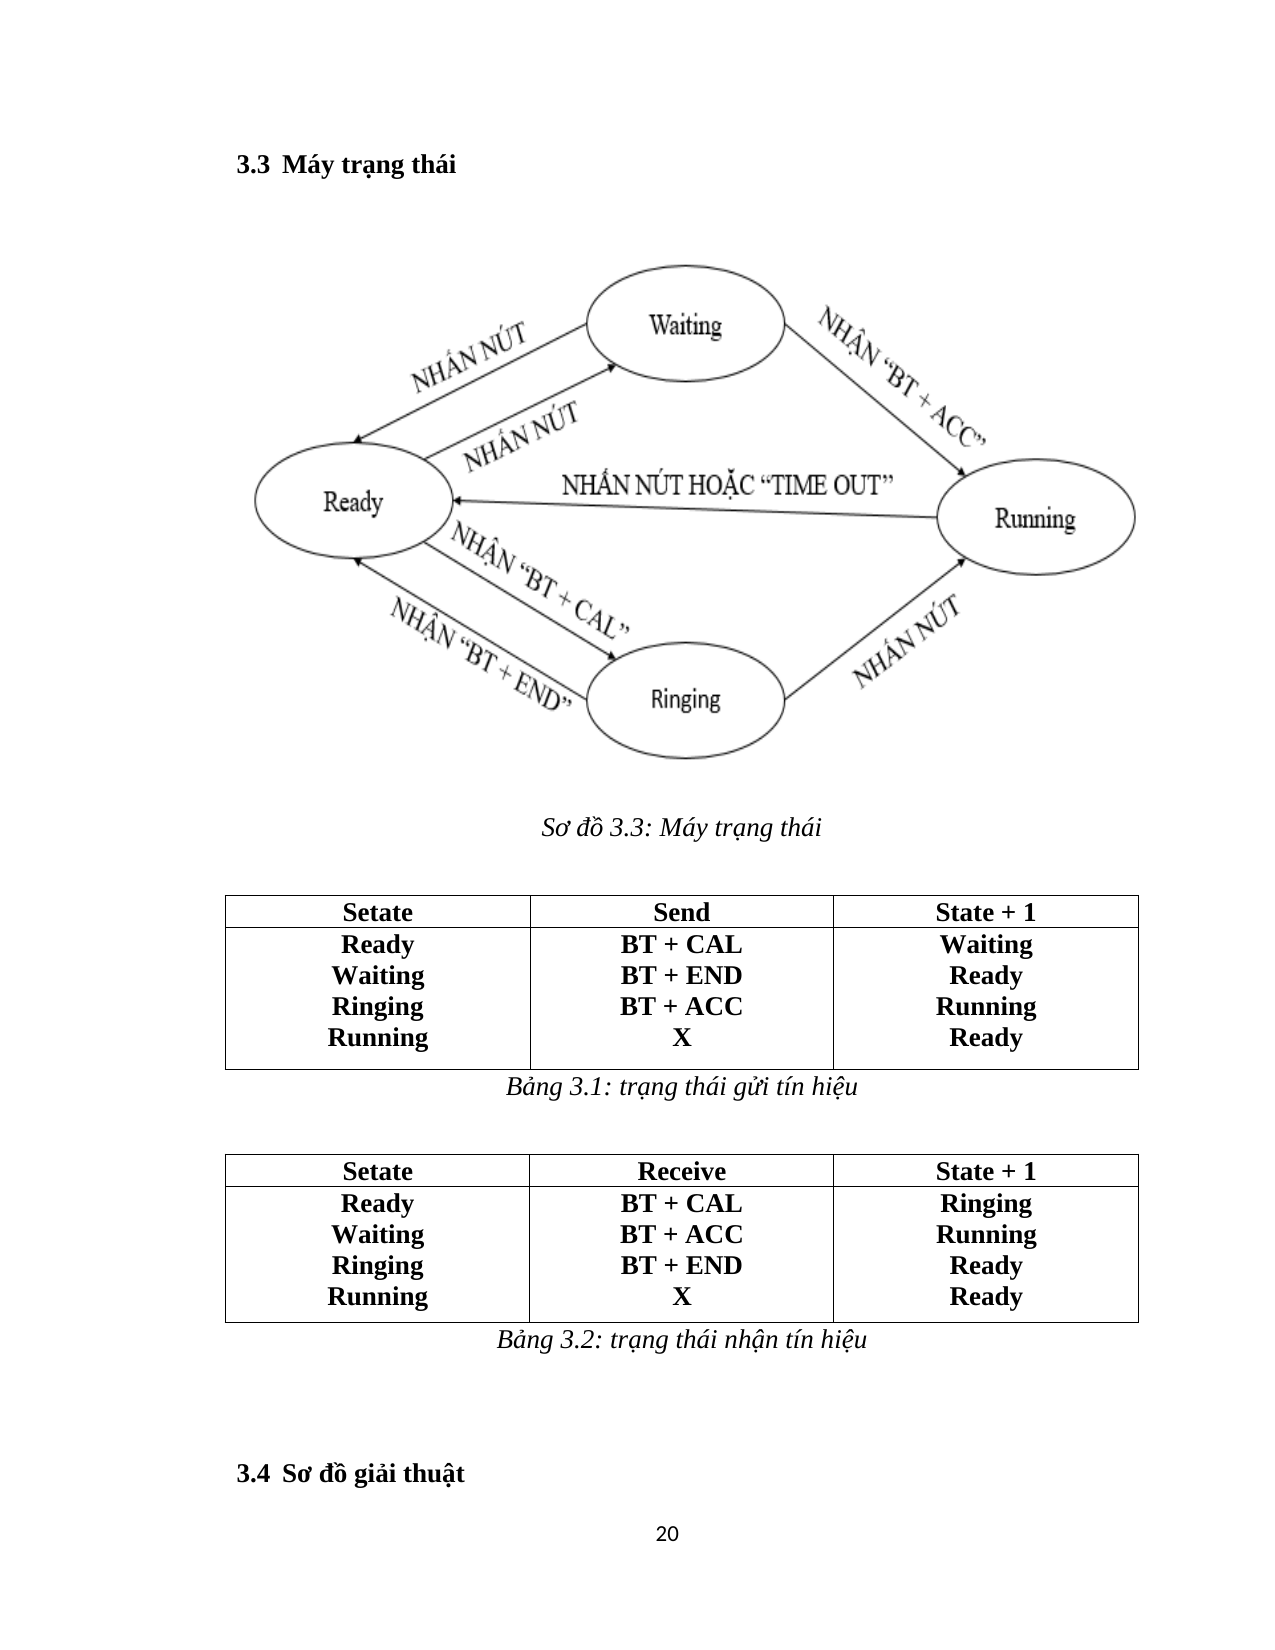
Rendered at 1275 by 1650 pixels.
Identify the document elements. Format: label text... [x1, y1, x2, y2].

table_header State + 1 [834, 1155, 1138, 1186]
picture [236, 214, 1157, 776]
table_cell Waiting Ready Running Ready [834, 928, 1138, 1069]
list Bảng 3.1: trạng thái gửi tín hiệu [236, 1070, 1127, 1101]
table_cell Ready Waiting Ringing Running [226, 1187, 529, 1322]
table_cell BT + CAL BT + ACC BT + END X [530, 1187, 833, 1322]
table_header Send [531, 896, 833, 927]
table_header Setate [226, 1155, 529, 1186]
table_header Receive [530, 1155, 833, 1186]
list Sơ đồ 3.3: Máy trạng thái [236, 811, 1127, 842]
table_header Setate [226, 896, 530, 927]
list Sơ đồ giải thuật [207, 1457, 1127, 1488]
table_cell Ringing Running Ready Ready [834, 1187, 1138, 1322]
table_cell BT + CAL BT + END BT + ACC X [531, 928, 833, 1069]
table_header State + 1 [834, 896, 1138, 927]
list Bảng 3.2: trạng thái nhận tín hiệu [236, 1323, 1127, 1354]
list Máy trạng thái [207, 148, 1127, 179]
table_cell Ready Waiting Ringing Running [226, 928, 530, 1069]
